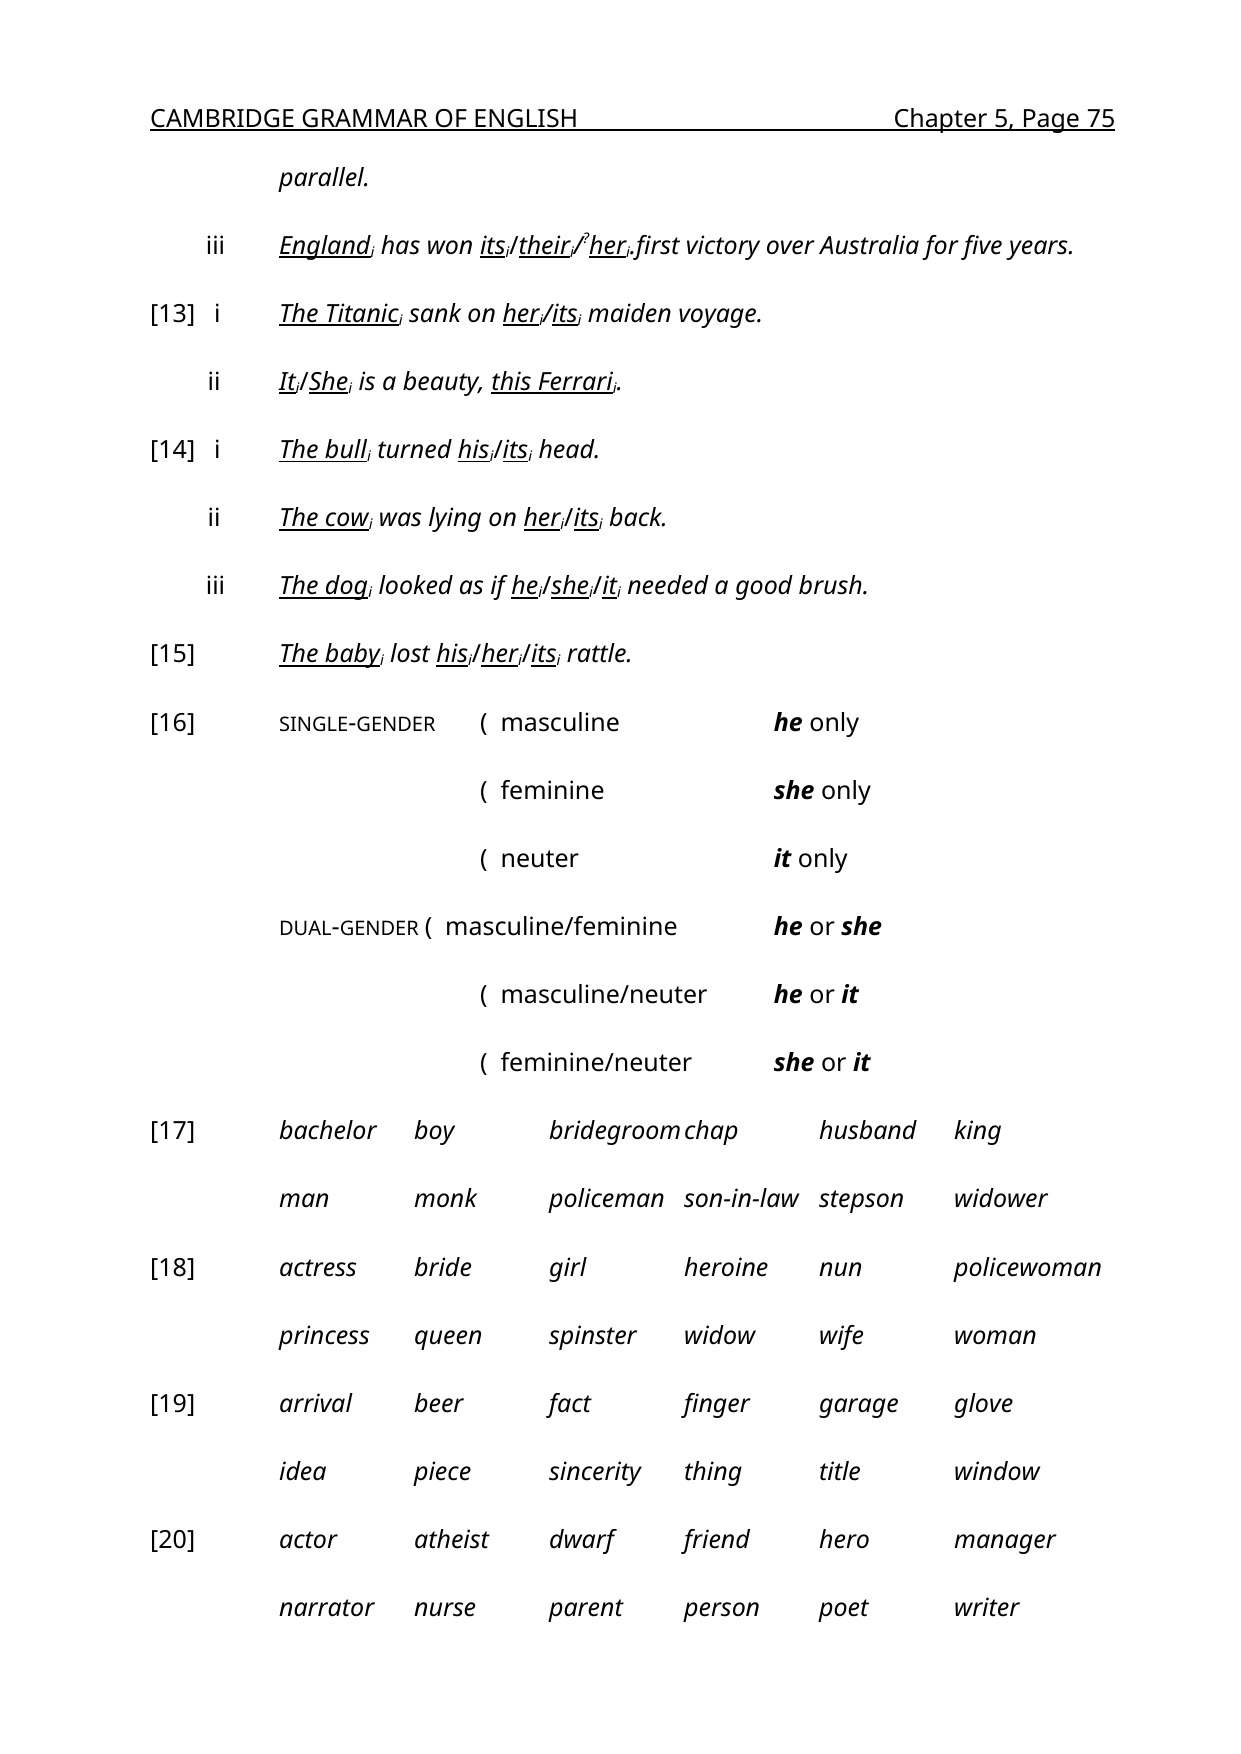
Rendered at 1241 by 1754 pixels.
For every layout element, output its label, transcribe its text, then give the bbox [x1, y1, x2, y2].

text [15] The babyi lost hisi/heri/itsi rattle. [150, 636, 1115, 670]
text ( masculine/neuter he or it [150, 977, 1115, 1011]
text ii From this map of Englandi you can see that iti/*shei lies north of the 50th parallel. [205, 159, 1115, 193]
text ( feminine she only [150, 772, 1115, 806]
text ii Iti/Shei is a beauty, this Ferrarii. [205, 364, 1115, 398]
text [20] actor atheist dwarf friend hero manager [150, 1522, 1115, 1556]
text [13] i The Titanici sank on heri/itsi maiden voyage. [150, 296, 1115, 329]
text [19] arrival beer fact finger garage glove [150, 1386, 1115, 1419]
text man monk policeman son-in-law stepson widower [279, 1181, 1115, 1215]
text iii Englandi has won itsi/theiri/?heri.first victory over Australia for five years. [205, 227, 1115, 261]
text ( feminine/neuter she or it [150, 1045, 1115, 1079]
text idea piece sincerity thing title window [279, 1454, 1115, 1488]
text narrator nurse parent person poet writer [279, 1590, 1115, 1624]
text princess queen spinster widow wife woman [150, 1317, 1115, 1351]
text ( neuter it only [150, 841, 1115, 874]
text ii The cowi was lying on heri/itsi back. [205, 500, 1115, 534]
text [14] i The bulli turned hisi/itsi head. [150, 432, 1115, 466]
text iii The dogi looked as if hei/shei/iti needed a good brush. [205, 568, 1115, 602]
text [17] bachelor boy bridegroom chap husband king [150, 1113, 1115, 1147]
text dual-gender ( masculine/feminine he or she [150, 909, 1115, 943]
text [18] actress bride girl heroine nun policewoman [150, 1249, 1115, 1283]
text [16] single-gender ( masculine he only [150, 704, 1115, 738]
